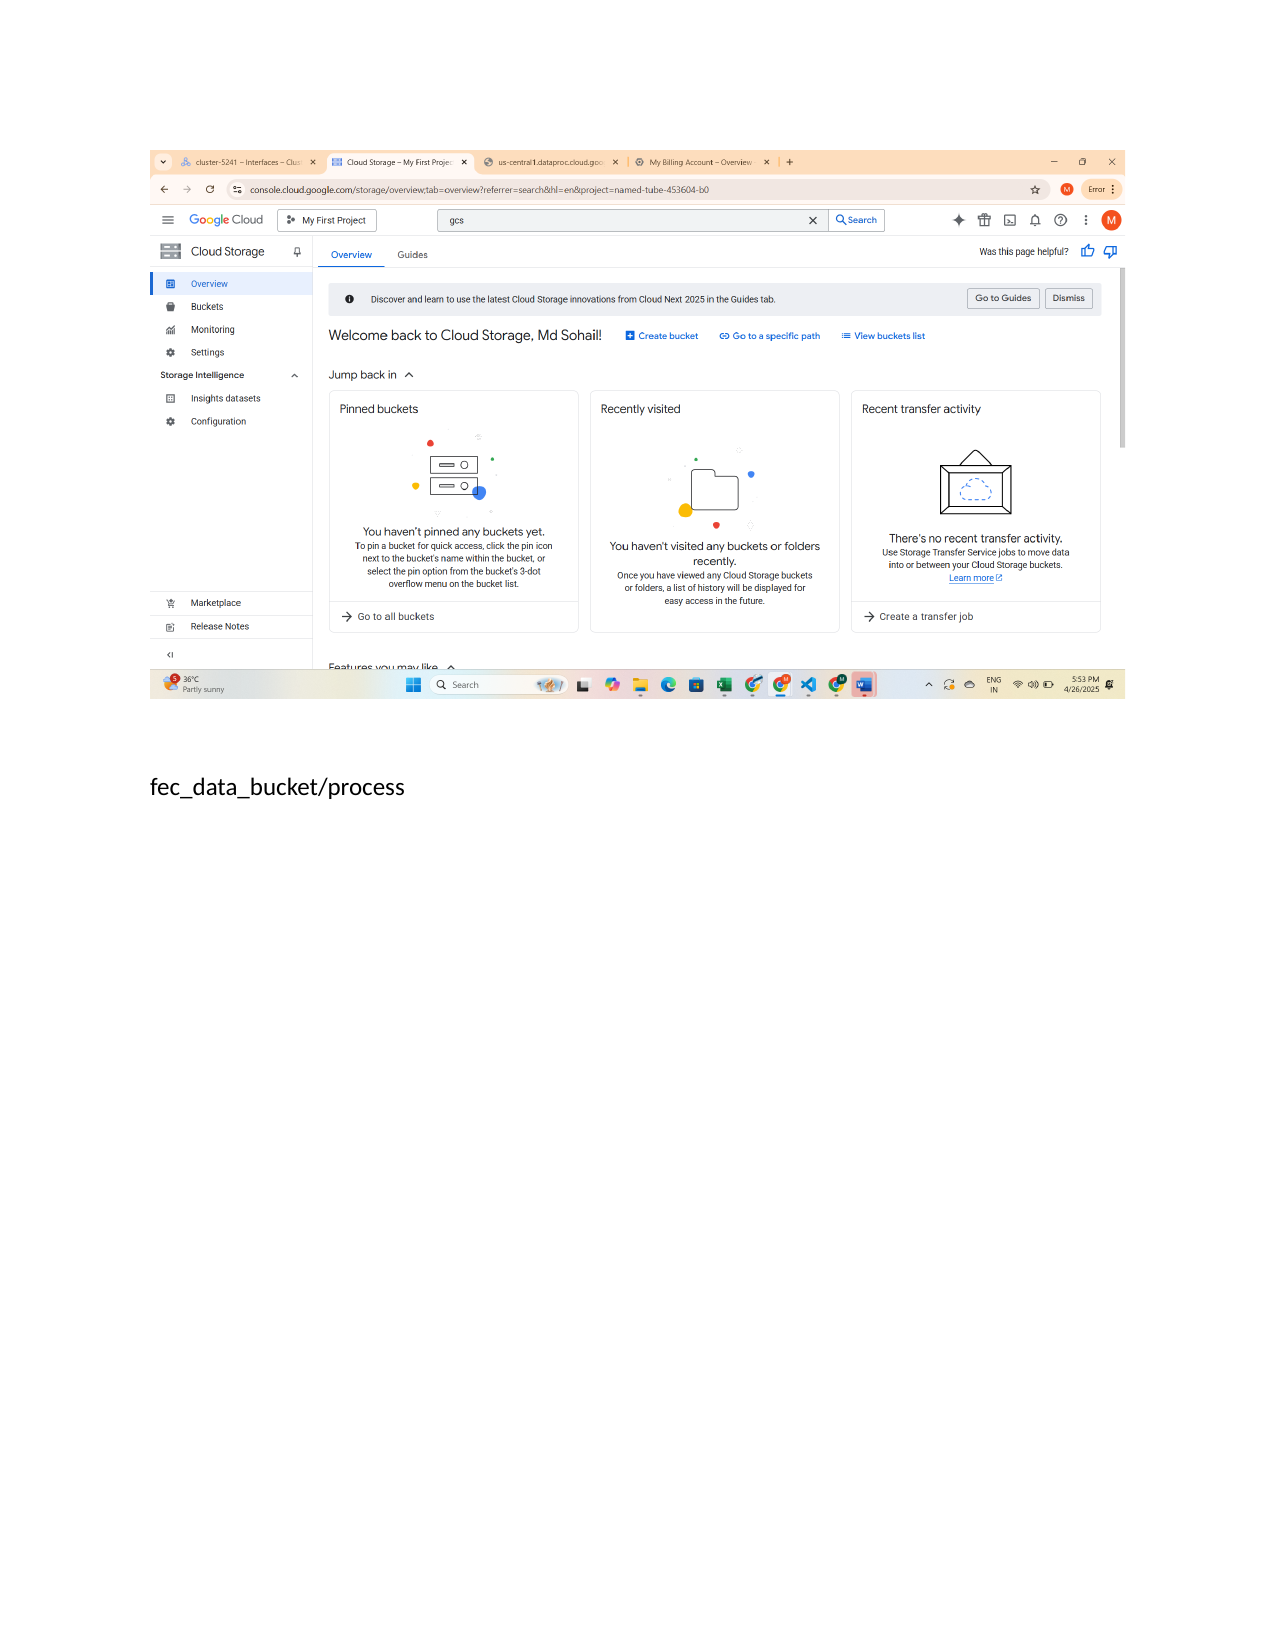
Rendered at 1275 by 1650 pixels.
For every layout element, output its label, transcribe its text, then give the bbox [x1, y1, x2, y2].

picture [150, 150, 1125, 699]
text fec_data_bucket/process [150, 771, 1125, 802]
